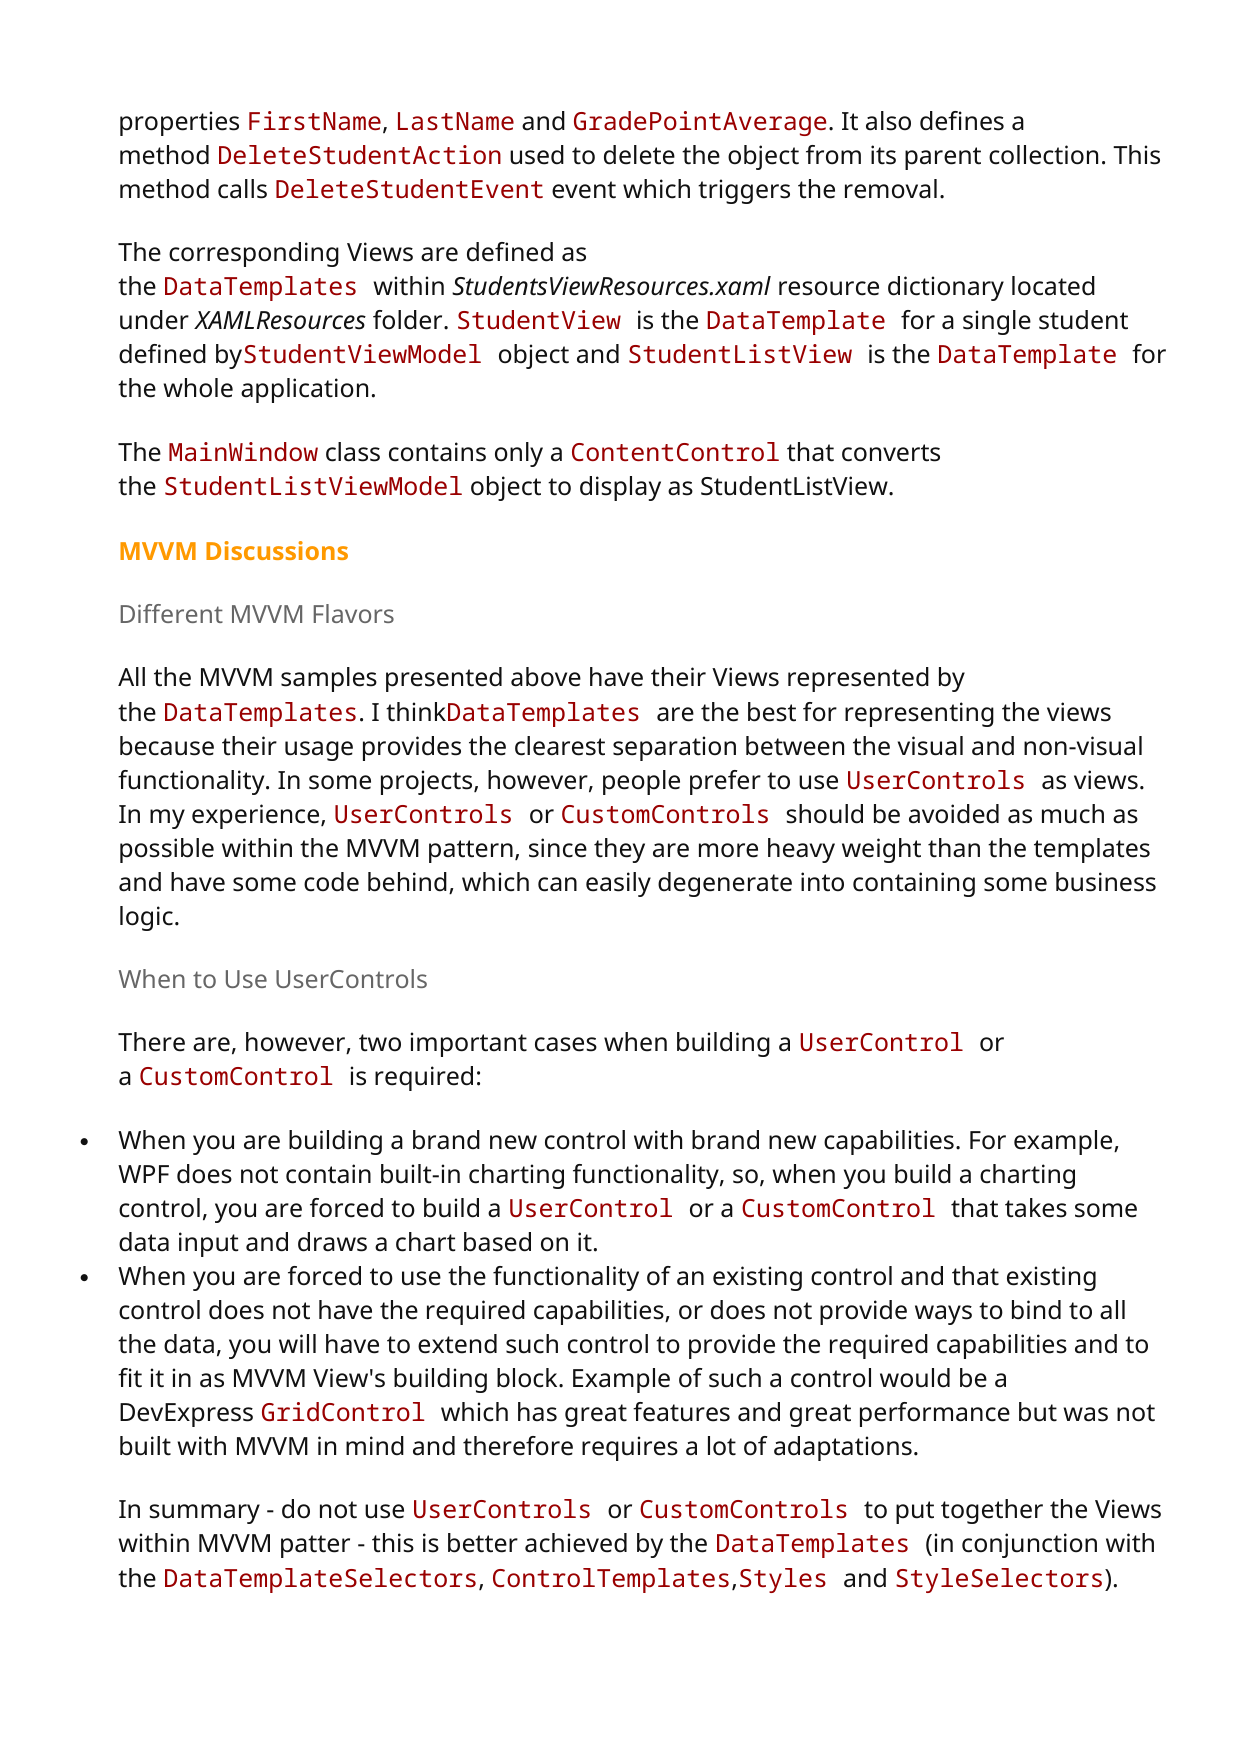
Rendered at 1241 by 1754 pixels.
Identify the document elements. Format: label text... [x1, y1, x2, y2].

text All the MVVM samples presented above have their Views represented by the DataTemplates. I thinkDataTemplates are the best for representing the views because their usage provides the clearest separation between the visual and non-visual functionality. In some projects, however, people prefer to use UserControls as views. In my experience, UserControls or CustomControls should be avoided as much as possible within the MVVM pattern, since they are more heavy weight than the templates and have some code behind, which can easily degenerate into containing some business logic. [118, 660, 1167, 933]
text MVVM Discussions [118, 534, 1167, 568]
text The corresponding Views are defined as the DataTemplates within StudentsViewResources.xaml resource dictionary located under XAMLResources folder. StudentView is the DataTemplate for a single student defined byStudentViewModel object and StudentListView is the DataTemplate for the whole application. [118, 235, 1167, 405]
list When you are building a brand new control with brand new capabilities. For example, WPF does not contain built-in charting functionality, so, when you build a charting control, you are forced to build a UserControl or a CustomControl that takes some data input and draws a chart based on it. [81, 1122, 1167, 1258]
list When you are forced to use the functionality of an existing control and that existing control does not have the required capabilities, or does not provide ways to bind to all the data, you will have to extend such control to provide the required capabilities and to fit it in as MVVM View's building block. Example of such a control would be a DevExpress GridControl which has great features and great performance but was not built with MVVM in mind and therefore requires a lot of adaptations. [81, 1258, 1167, 1463]
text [118, 103, 1167, 206]
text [118, 1492, 1167, 1594]
text The MainWindow class contains only a ContentControl that converts the StudentListViewModel object to display as StudentListView. [118, 434, 1167, 502]
text Different MVVM Flavors [118, 597, 1167, 631]
text There are, however, two important cases when building a UserControl or a CustomControl is required: [118, 1025, 1167, 1093]
text When to Use UserControls [118, 962, 1167, 996]
